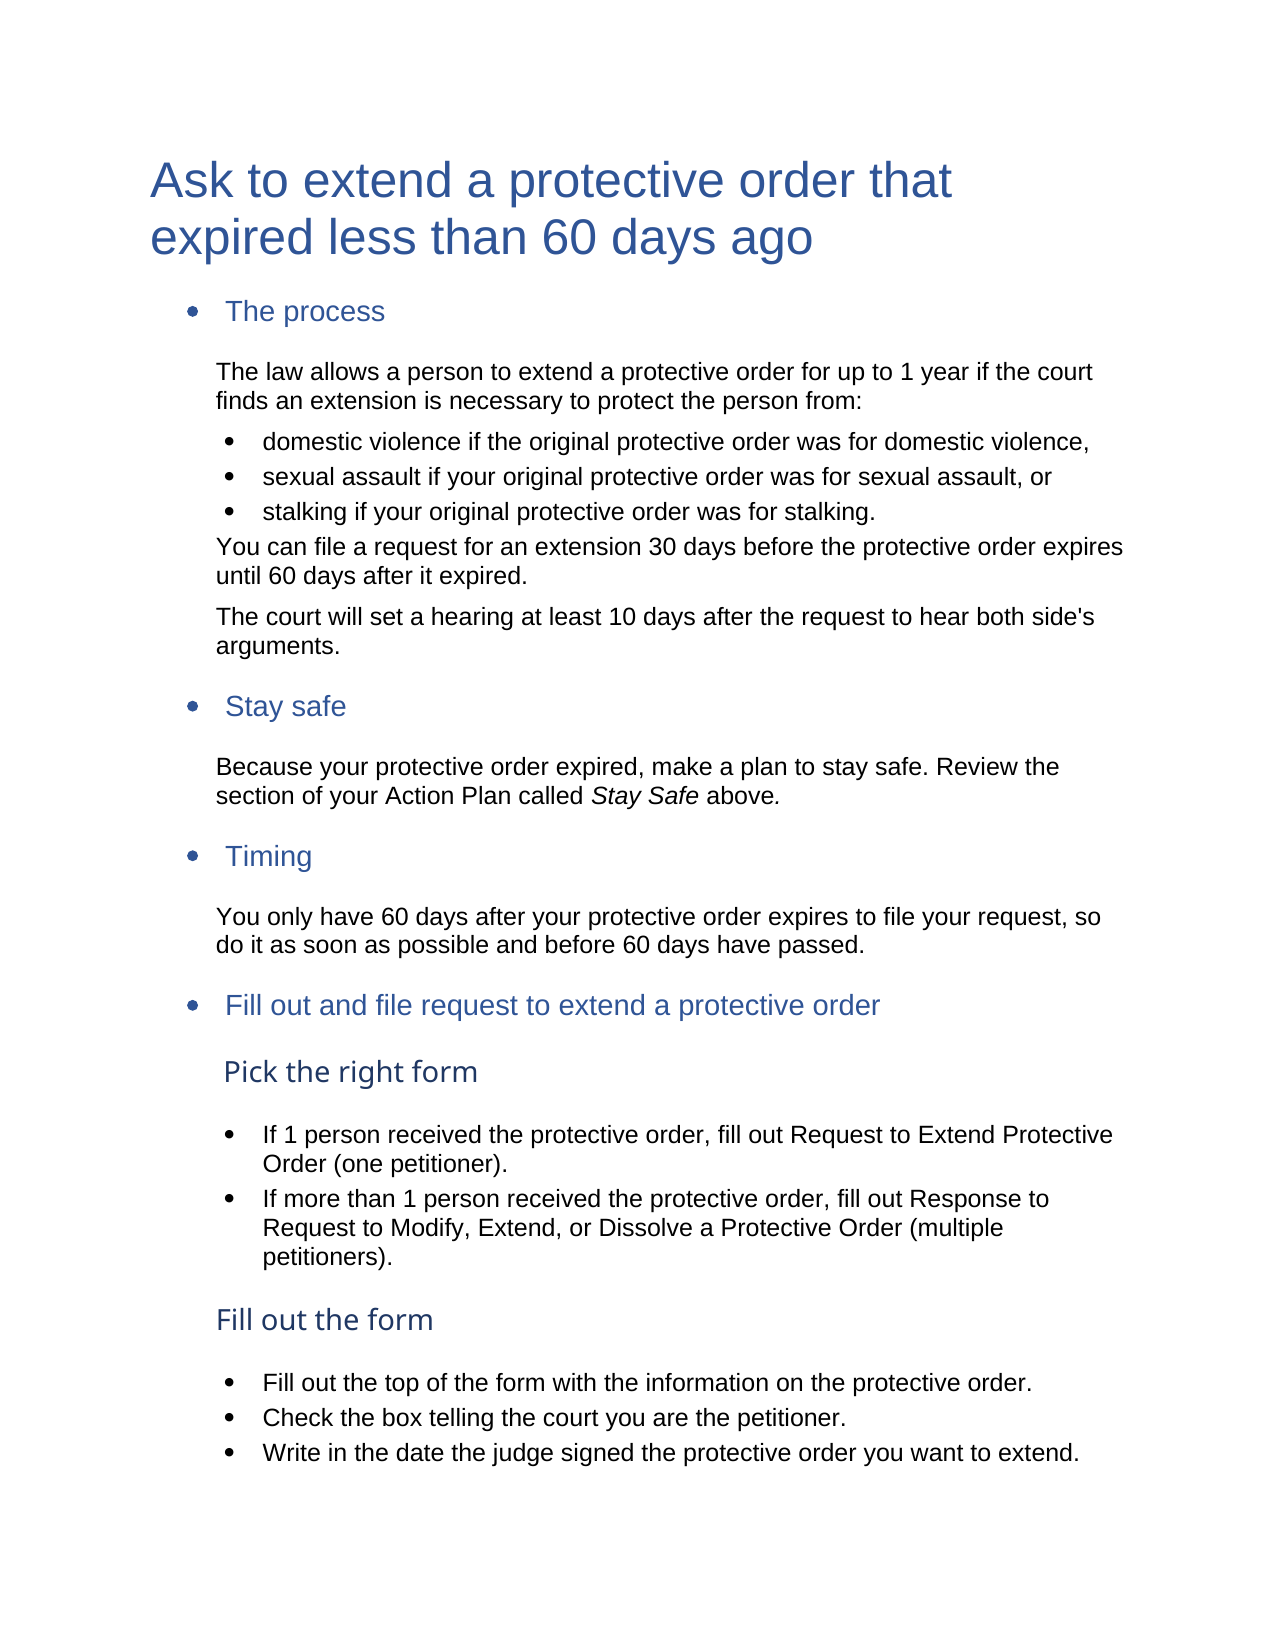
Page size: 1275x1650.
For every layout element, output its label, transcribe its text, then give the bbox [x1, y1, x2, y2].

list Check the box telling the court you are the petitioner. [225, 1403, 1125, 1432]
text You can file a request for an extension 30 days before the protective order expires until 60 days after it expired. [216, 532, 1125, 590]
list sexual assault if your original protective order was for sexual assault, or [225, 462, 1125, 491]
subtitle Ask to extend a protective order that expired less than 60 days ago [150, 150, 1125, 265]
list If more than 1 person received the protective order, fill out Response to Request to Modify, Extend, or Dissolve a Protective Order (multiple petitioners). [225, 1184, 1125, 1270]
text You only have 60 days after your protective order expires to file your request, so do it as soon as possible and before 60 days have passed. [216, 902, 1125, 959]
list If 1 person received the protective order, fill out Request to Extend Protective Order (one petitioner). [225, 1120, 1125, 1178]
subtitle Timing [187, 839, 1125, 872]
text The court will set a hearing at least 10 days after the request to hear both side's arguments. [216, 602, 1125, 660]
subtitle Fill out and file request to extend a protective order [187, 988, 1125, 1022]
list domestic violence if the original protective order was for domestic violence, [225, 427, 1125, 456]
list Write in the date the judge signed the protective order you want to extend. [225, 1438, 1125, 1467]
subtitle Fill out the form [216, 1299, 1125, 1339]
list stalking if your original protective order was for stalking. [225, 497, 1125, 526]
list Fill out the top of the form with the information on the protective order. [225, 1368, 1125, 1397]
text Because your protective order expired, make a plan to stay safe. Review the section of your Action Plan called Stay Safe above. [216, 752, 1125, 809]
subtitle Stay safe [187, 689, 1125, 723]
subtitle The process [187, 294, 1125, 328]
text The law allows a person to extend a protective order for up to 1 year if the court finds an extension is necessary to protect the person from: [216, 357, 1125, 414]
subtitle Pick the right form [216, 1051, 1125, 1091]
